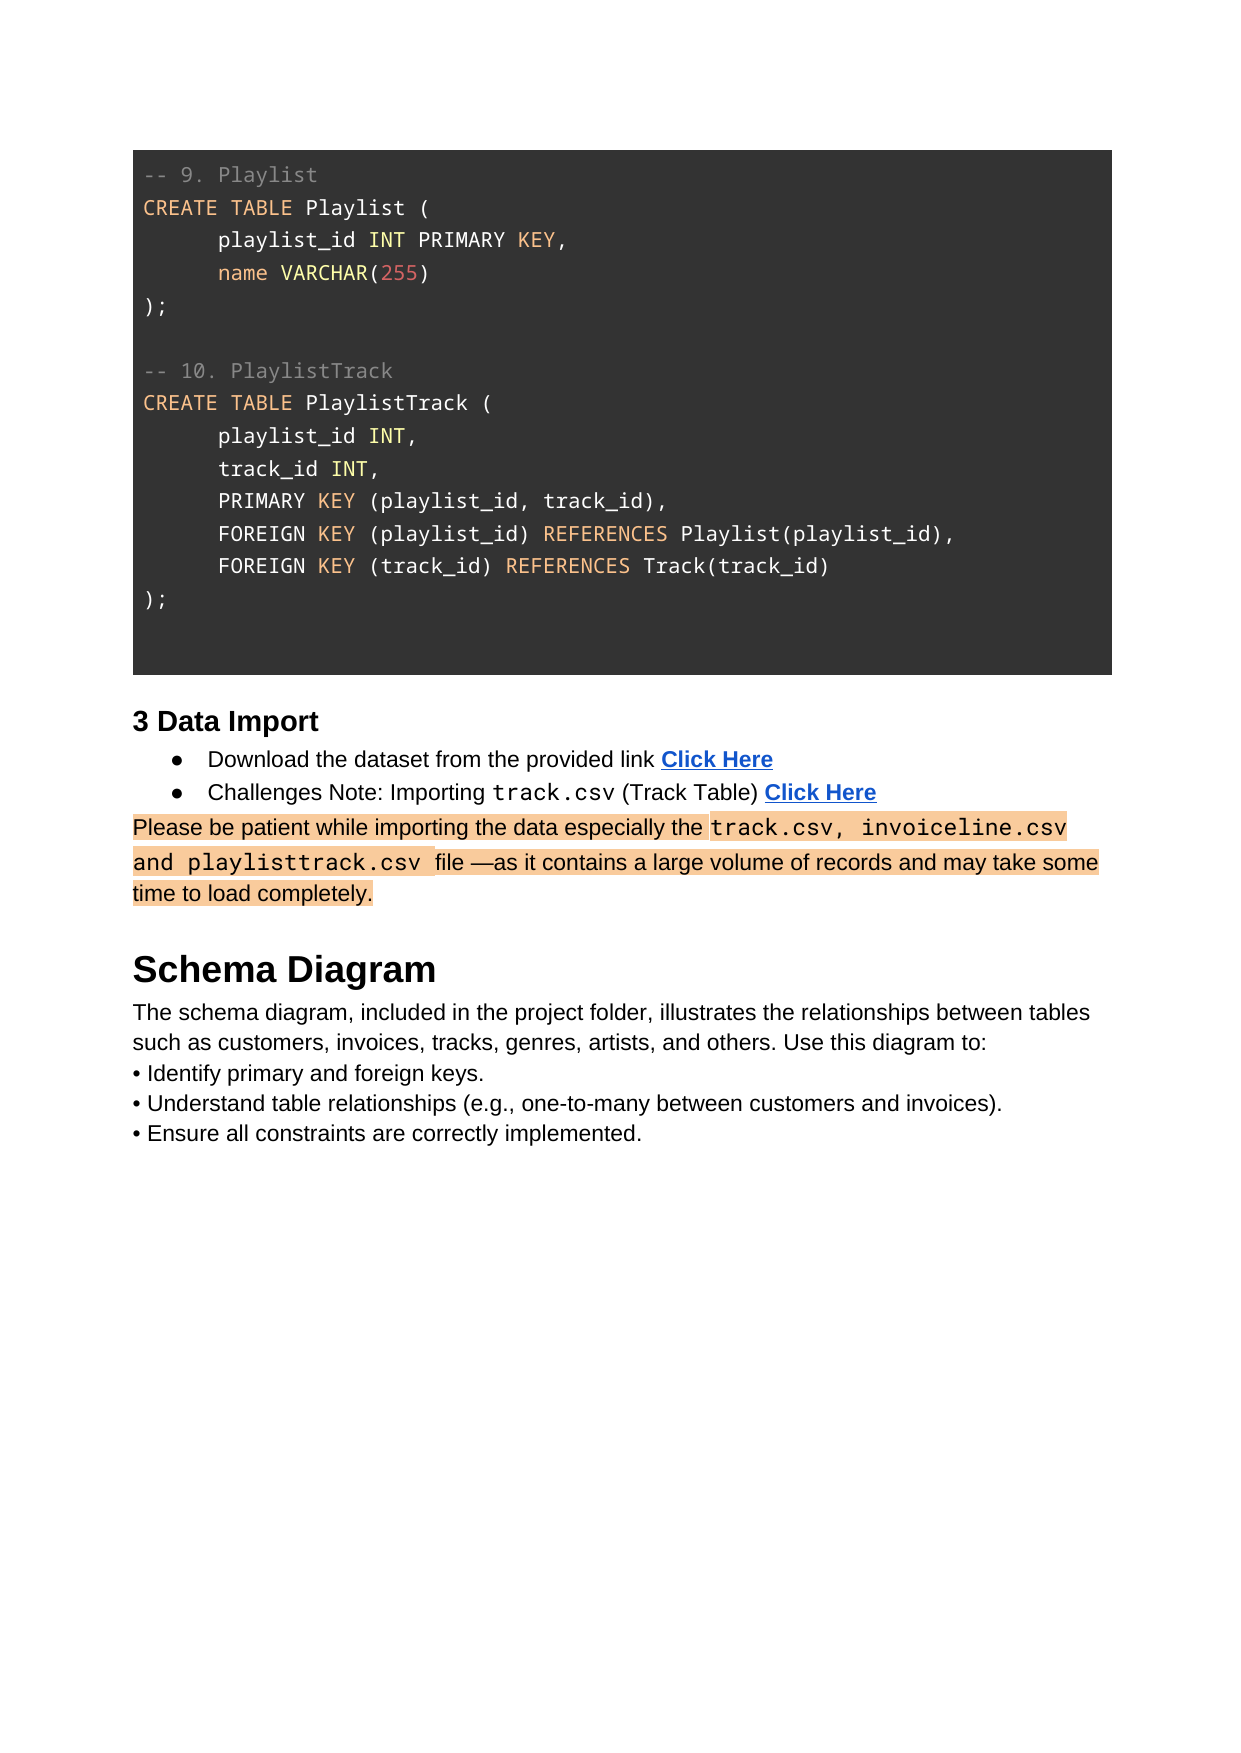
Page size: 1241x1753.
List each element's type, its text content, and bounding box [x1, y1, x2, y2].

list Challenges Note: Importing track.csv (Track Table) Click Here [170, 776, 1113, 807]
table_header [133, 150, 1112, 627]
table_cell [133, 627, 1112, 675]
subtitle Schema Diagram [132, 948, 1113, 991]
text • Understand table relationships (e.g., one-to-many between customers and invoices). [132, 1090, 1113, 1116]
list Download the dataset from the provided link Click Here [170, 746, 1113, 773]
text The schema diagram, included in the project folder, illustrates the relationships between tables such as customers, invoices, tracks, genres, artists, and others. Use this diagram to: [132, 999, 1113, 1056]
text Please be patient while importing the data especially the track.csv, invoiceline.csv and playlisttrack.csv file —as it contains a large volume of records and may take some time to load completely. [132, 811, 1113, 906]
text • Ensure all constraints are correctly implemented. [132, 1120, 1113, 1146]
text • Identify primary and foreign keys. [132, 1059, 1113, 1086]
subtitle 3 Data Import [132, 704, 1113, 738]
